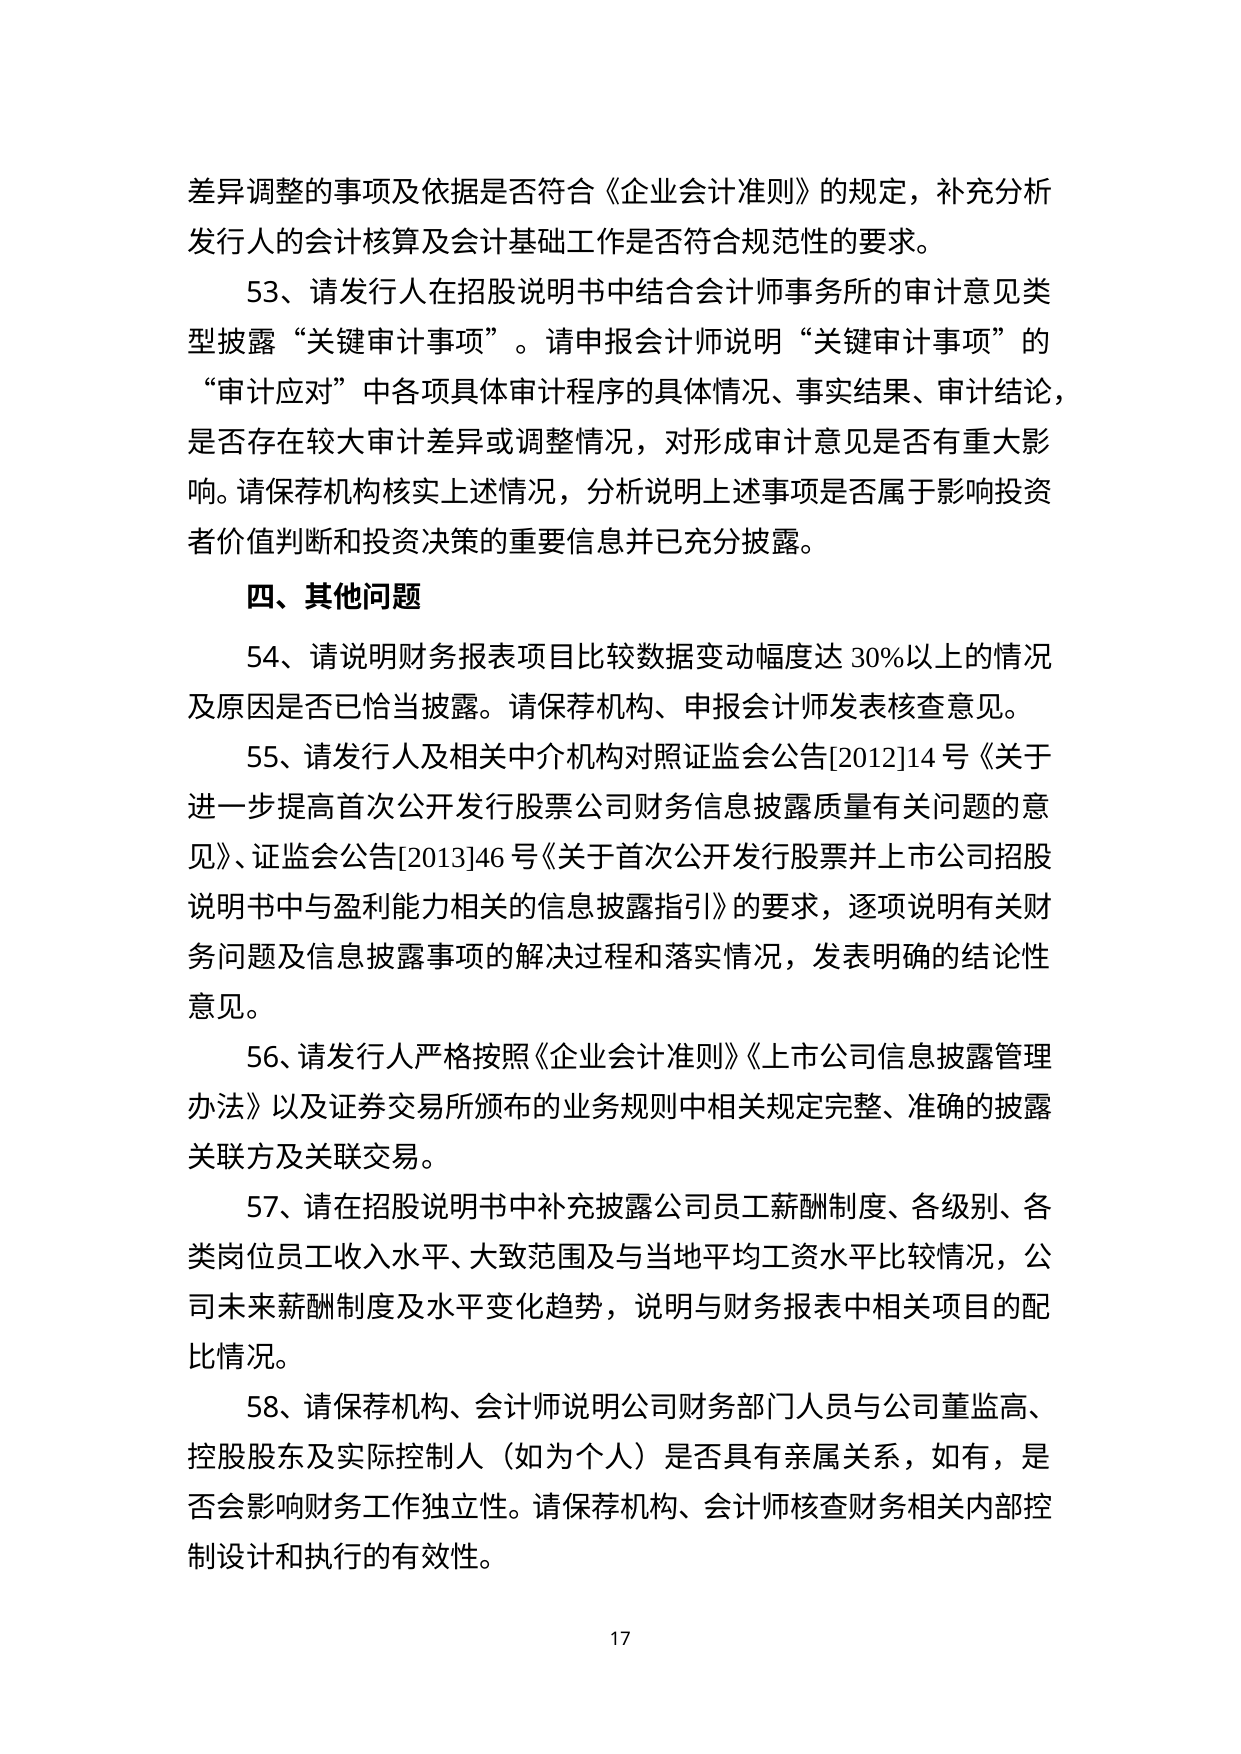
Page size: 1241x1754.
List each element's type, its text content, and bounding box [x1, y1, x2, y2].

list 51、发行人未计提预计负债。请发行人结合报告期内设备质保金、应收票据背书贴现等或有事项的具体情况，说明不计提预计负债的原因。请保荐机构、申报会计师对上述事项进行核查，并发表意见。 [187, 262, 1053, 462]
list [187, 162, 1053, 262]
list 53、请发行人在招股说明书中结合会计师事务所的审计意见类型披露“关键审计事项”。请申报会计师说明“关键审计事项”的“审计应对”中各项具体审计程序的具体情况、事实结果、审计结论，是否存在较大审计差异或调整情况，对形成审计意见是否有重大影响。请保荐机构核实上述情况，分析说明上述事项是否属于影响投资者价值判断和投资决策的重要信息并已充分披露。 [187, 827, 1053, 1127]
text 四、其他问题 [187, 1127, 1053, 1192]
list 55、请发行人及相关中介机构对照证监会公告[2012]14号《关于进一步提高首次公开发行股票公司财务信息披露质量有关问题的意见》、证监会公告[2013]46号《关于首次公开发行股票并上市公司招股说明书中与盈利能力相关的信息披露指引》的要求，逐项说明有关财务问题及信息披露事项的解决过程和落实情况，发表明确的结论性意见。 [187, 1292, 1053, 1592]
text 三、与财务会计资料相关的问题 [187, 462, 1053, 527]
list 52、请发行人对报告期申报财务报表与原始财务报表涉及差错更正的具体事项、内容和理由予以逐项说明，说明相关项目截止性或重分类调整的具体原因、依据及其合规性，重点说明对损益的影响、涉及纳税义务的处理与履行情况。请保荐机构、申报会计师逐项核查差异调整的事项及依据是否符合《企业会计准则》的规定，补充分析发行人的会计核算及会计基础工作是否符合规范性的要求。 [187, 527, 1053, 827]
list 54、请说明财务报表项目比较数据变动幅度达30%以上的情况及原因是否已恰当披露。请保荐机构、申报会计师发表核查意见。 [187, 1192, 1053, 1292]
